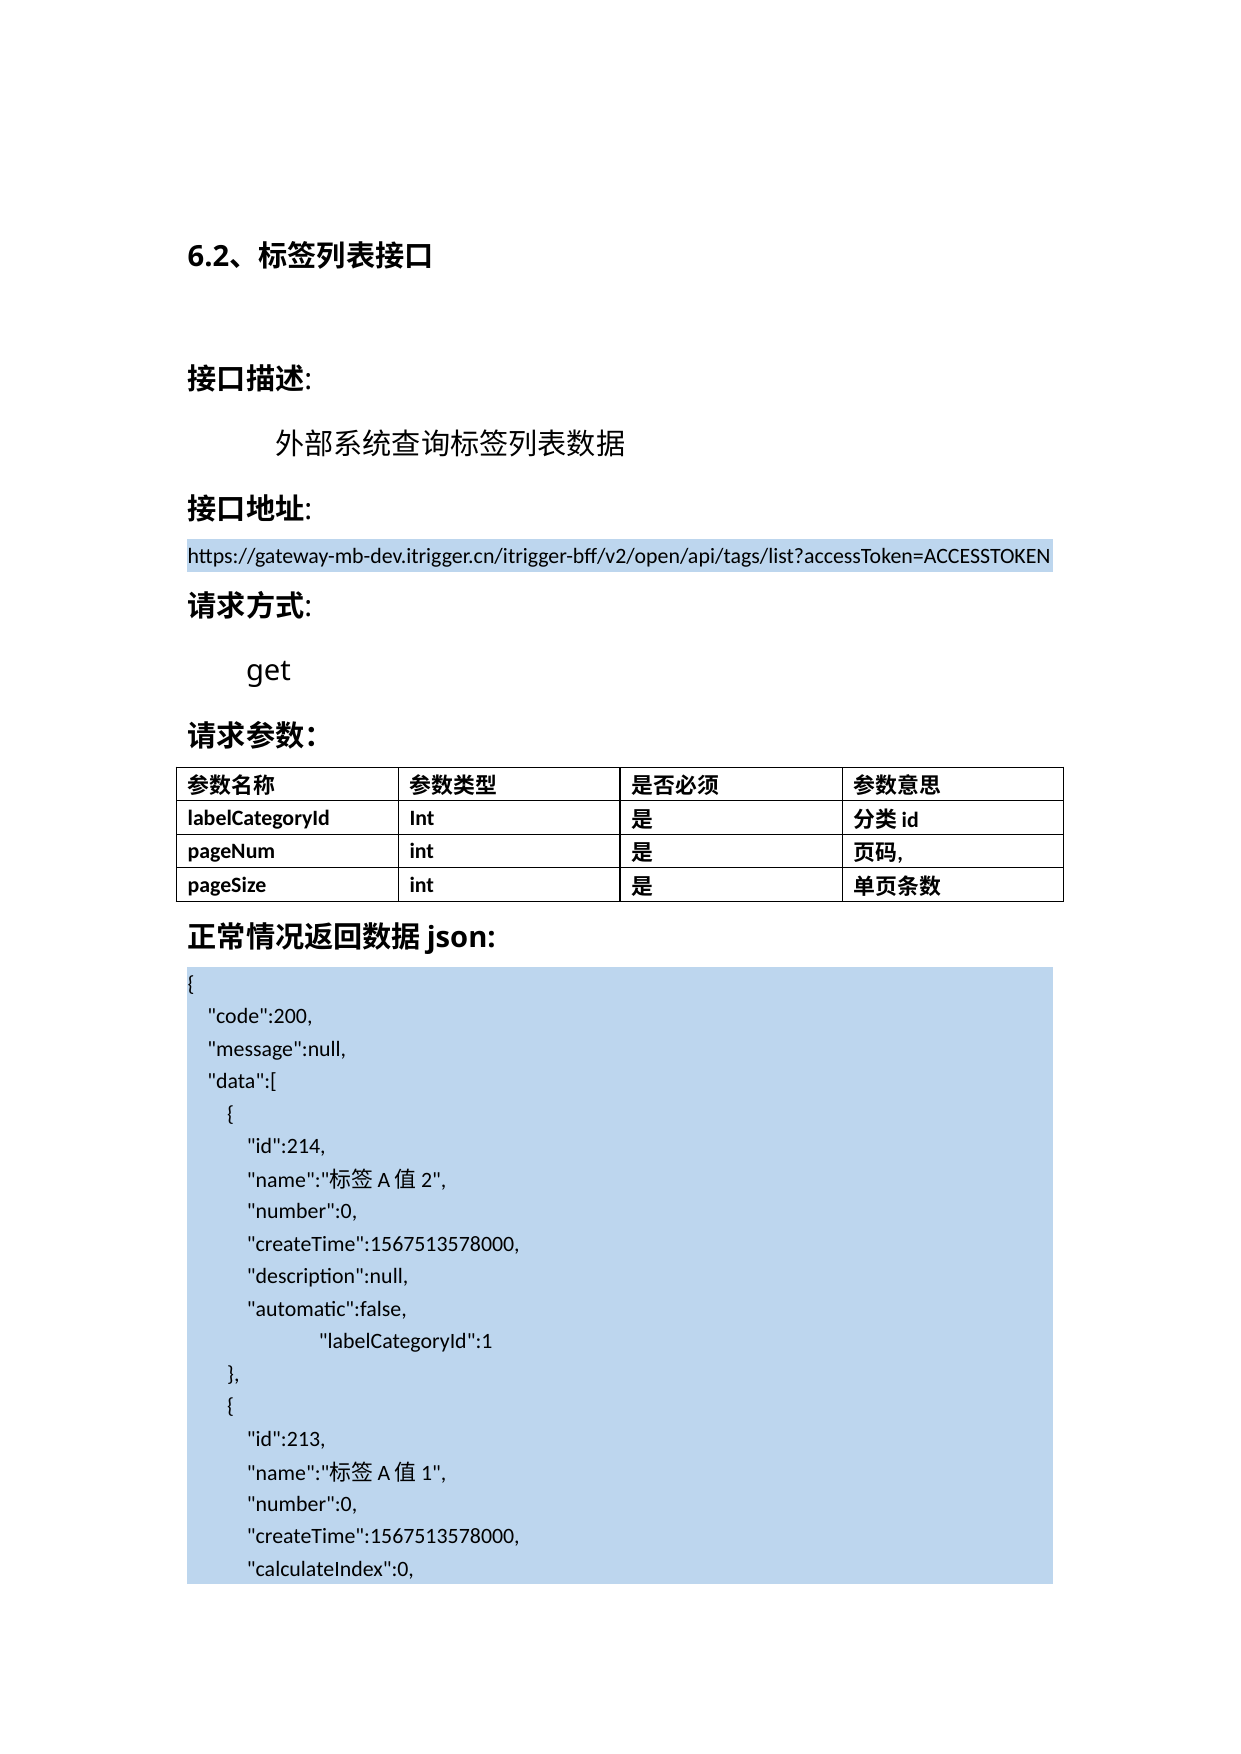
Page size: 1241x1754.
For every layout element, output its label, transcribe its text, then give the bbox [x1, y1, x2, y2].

table_cell 是 [621, 801, 842, 834]
text 正常情况返回数据json: [187, 902, 1053, 967]
text "createTime":1567513578000, [187, 1227, 1053, 1259]
text { [187, 1389, 1053, 1422]
text get [187, 637, 1053, 702]
text "code":200, [187, 999, 1053, 1032]
text "name":"标签A值2", [187, 1162, 1053, 1194]
table_cell int [399, 868, 619, 901]
table_cell pageSize [177, 868, 398, 901]
text "calculateIndex":0, [187, 1552, 1053, 1584]
table_header 参数意思 [843, 768, 1063, 800]
text "description":null, [187, 1259, 1053, 1292]
text "labelCategoryId":1 [187, 1324, 1053, 1357]
text "number":0, [187, 1194, 1053, 1227]
table_cell int [399, 835, 619, 867]
text 请求方式: [187, 572, 1053, 637]
text 接口描述: [187, 344, 1053, 409]
text "message":null, [187, 1032, 1053, 1064]
text "data":[ [187, 1064, 1053, 1097]
text { [187, 967, 1053, 999]
table_cell pageNum [177, 835, 398, 867]
table_header 参数类型 [399, 768, 619, 800]
text "id":214, [187, 1129, 1053, 1162]
table_cell 单页条数 [843, 868, 1063, 901]
table_header 参数名称 [177, 768, 398, 800]
table_cell 页码, [843, 835, 1063, 867]
subtitle 6.2、标签列表接口 [187, 222, 1053, 287]
text "createTime":1567513578000, [187, 1519, 1053, 1552]
table_cell labelCategoryId [177, 801, 398, 834]
text https://gateway-mb-dev.itrigger.cn/itrigger-bff/v2/open/api/tags/list?accessToken=ACCESSTOKEN [187, 539, 1053, 572]
text "number":0, [187, 1487, 1053, 1519]
text }, [187, 1357, 1053, 1389]
text { [187, 1097, 1053, 1129]
text 接口地址: [187, 474, 1053, 539]
text 请求参数： [187, 702, 1053, 767]
text "automatic":false, [187, 1292, 1053, 1324]
table_cell Int [399, 801, 619, 834]
text "name":"标签A值1", [187, 1454, 1053, 1487]
text 外部系统查询标签列表数据 [187, 409, 1053, 474]
table_header 是否必须 [621, 768, 842, 800]
table_cell 是 [621, 868, 842, 901]
table_cell 是 [621, 835, 842, 867]
text "id":213, [187, 1422, 1053, 1454]
table_cell 分类id [843, 801, 1063, 834]
